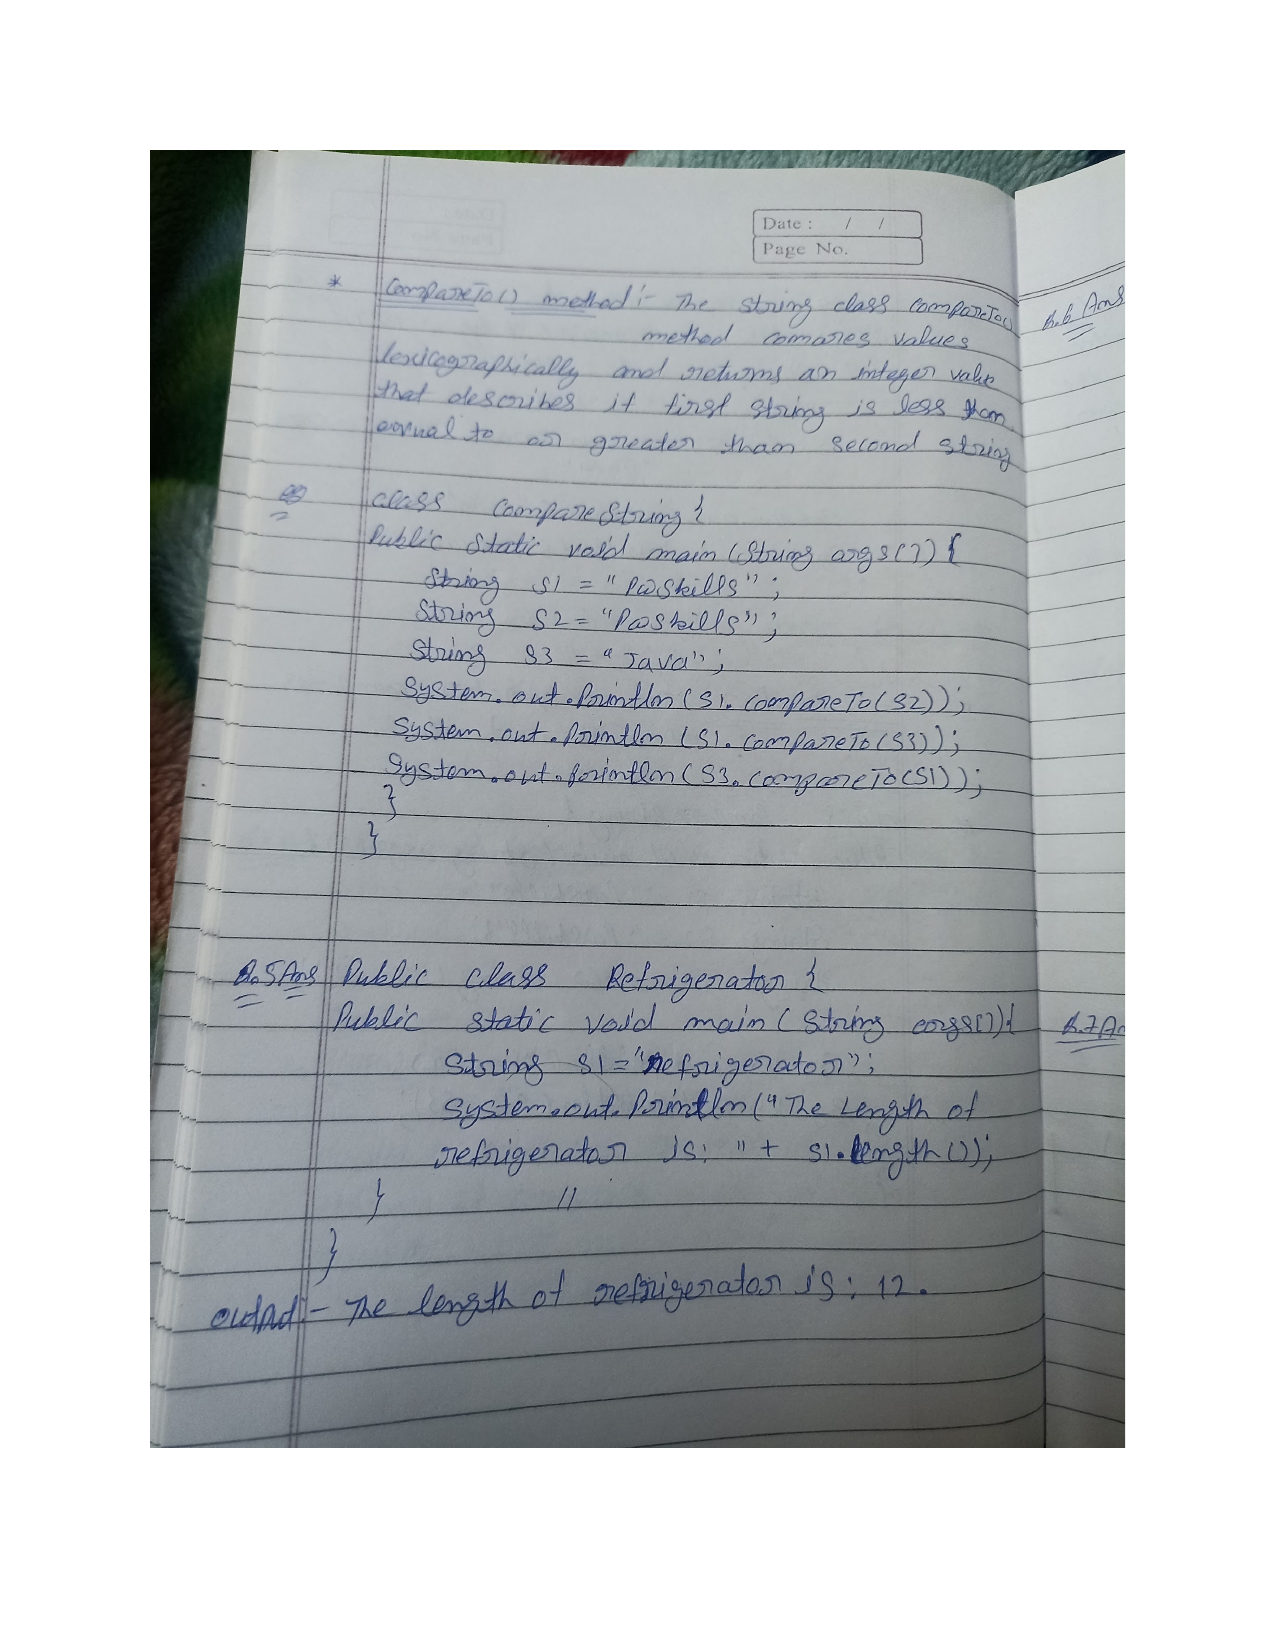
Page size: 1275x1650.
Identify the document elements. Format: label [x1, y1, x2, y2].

picture [150, 150, 1125, 1448]
